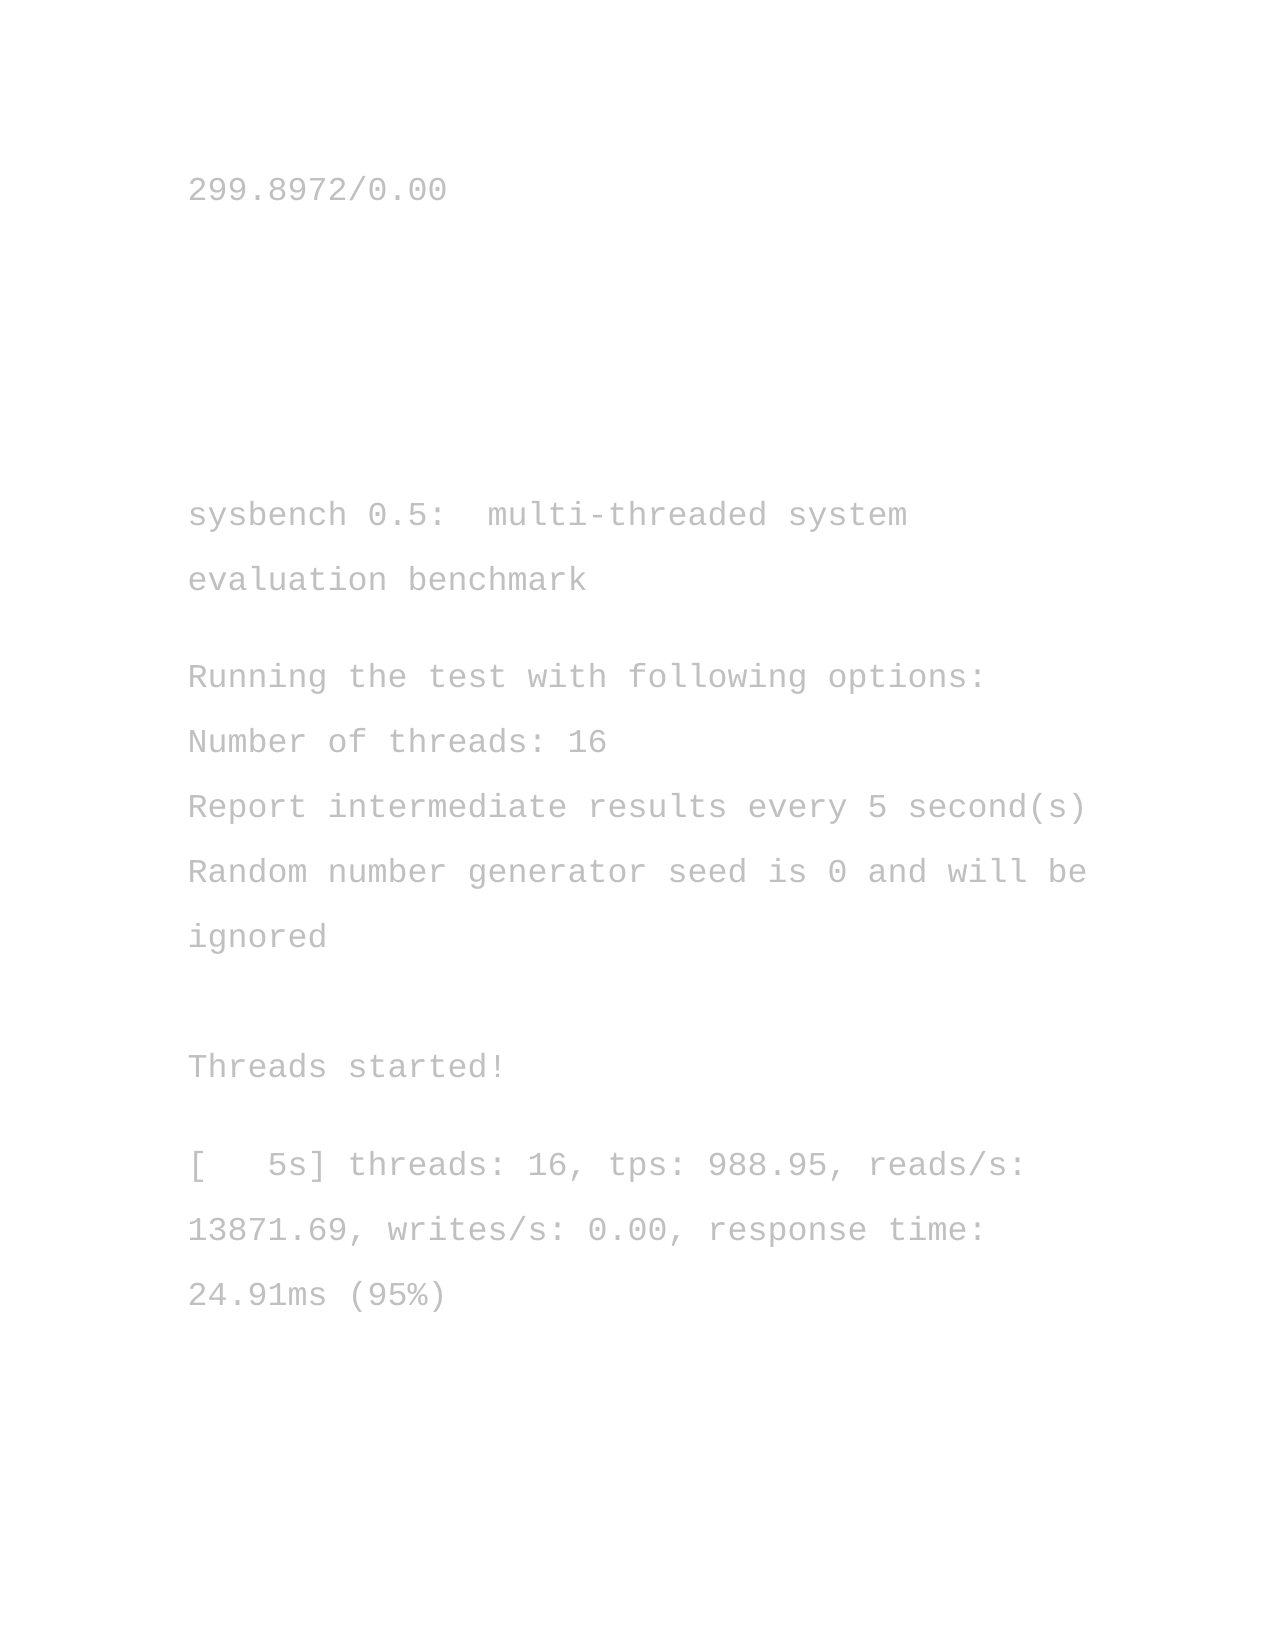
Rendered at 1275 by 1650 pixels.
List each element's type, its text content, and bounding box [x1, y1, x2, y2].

text [ 5s] threads: 16, tps: 988.95, reads/s: 13871.69, writes/s: 0.00, response time: 24.91ms (95%) [187, 1134, 1087, 1329]
text Random number generator seed is 0 and will be ignored [187, 841, 1087, 971]
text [187, 159, 1087, 224]
text Running the test with following options: [187, 646, 1087, 711]
text Number of threads: 16 [187, 711, 1087, 776]
text sysbench 0.5: multi-threaded system evaluation benchmark [187, 484, 1087, 614]
text Threads started! [187, 1036, 1087, 1101]
text Report intermediate results every 5 second(s) [187, 776, 1087, 841]
